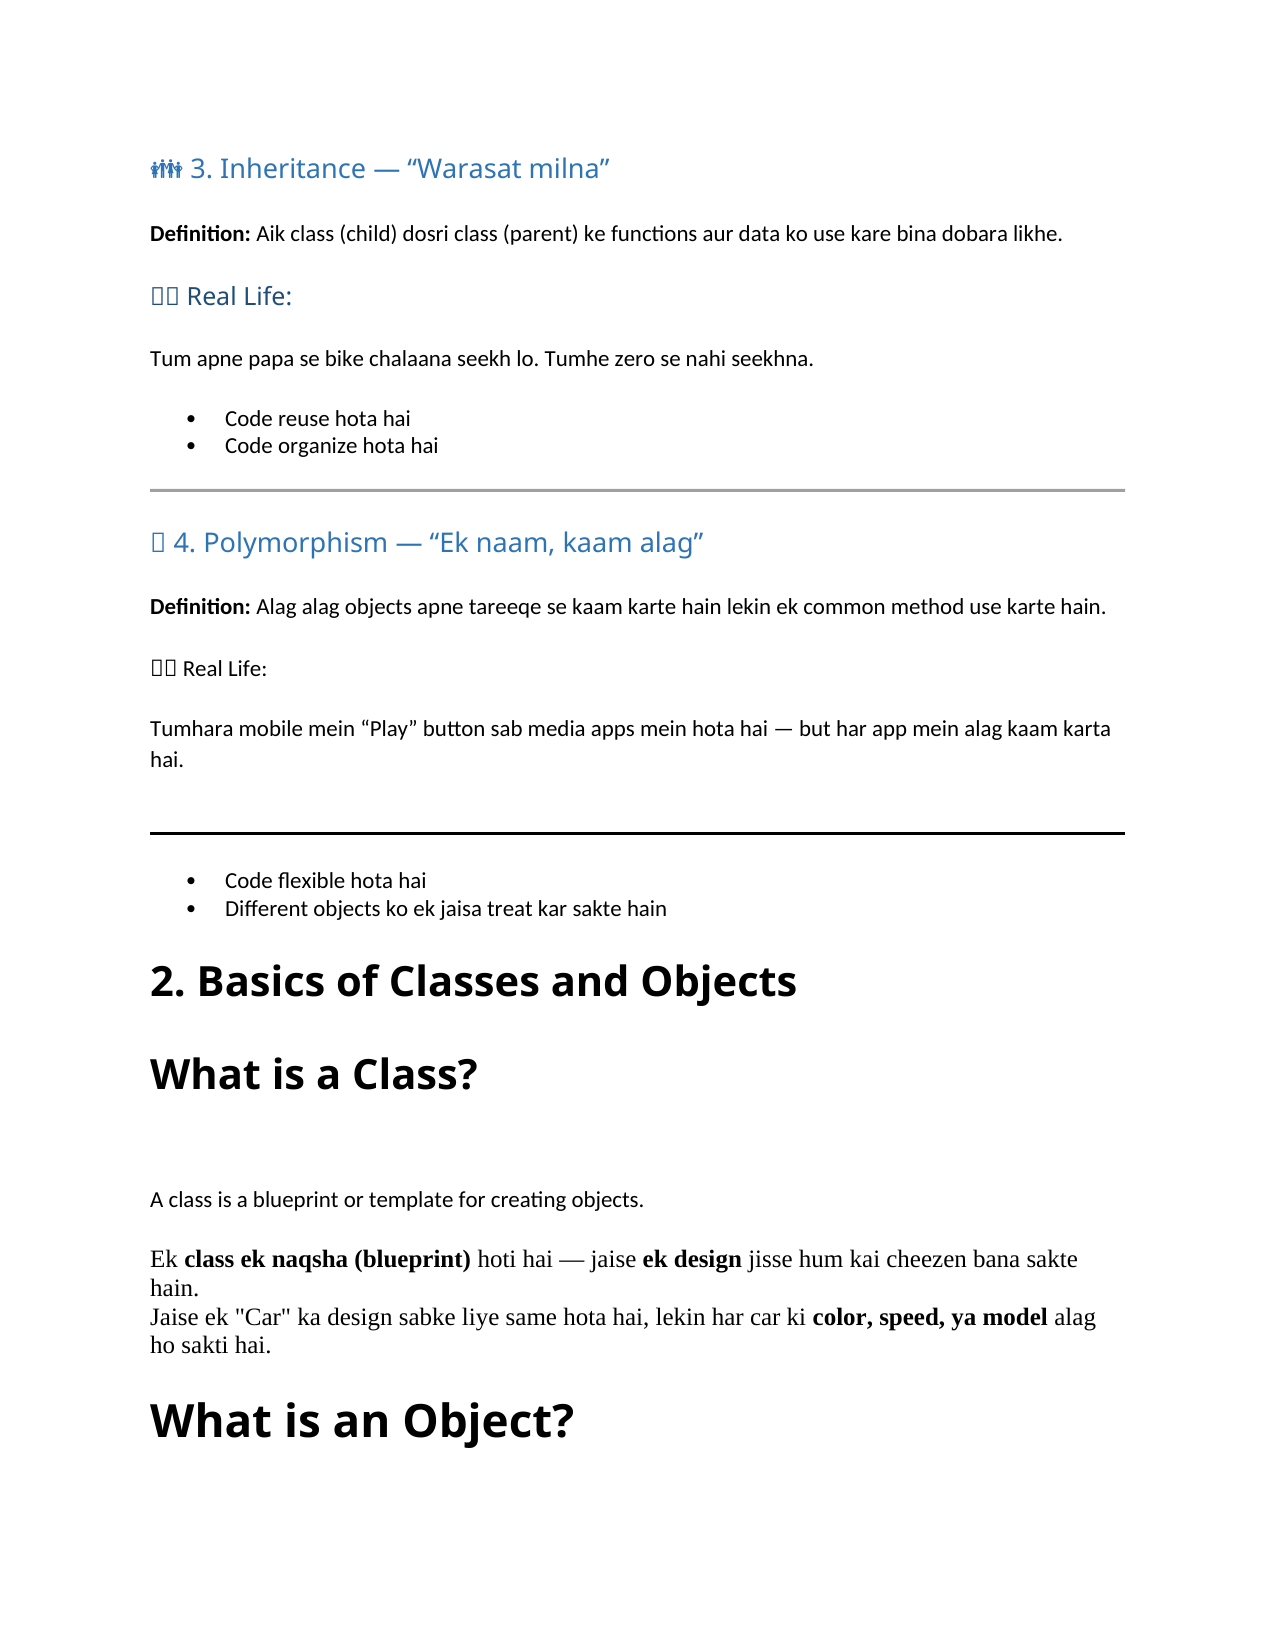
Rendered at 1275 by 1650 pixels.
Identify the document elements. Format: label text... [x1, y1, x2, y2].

subtitle 👩‍🏫 Real Life: [150, 278, 1125, 312]
text Definition: Aik class (child) dosri class (parent) ke functions aur data ko use kare bina dobara likhe. [150, 219, 1125, 247]
text A class is a blueprint or template for creating objects. [150, 1185, 1125, 1213]
text Ek class ek naqsha (blueprint) hoti hai — jaise ek design jisse hum kai cheezen bana sakte hain. Jaise ek "Car" ka design sabke liye same hota hai, lekin har car ki color, speed, ya model alag ho sakti hai. [150, 1244, 1125, 1359]
subtitle What is a Class? [150, 1045, 1125, 1102]
list Different objects ko ek jaisa treat kar sakte hain [187, 894, 1125, 923]
subtitle 👪 3. Inheritance — “Warasat milna” [150, 150, 1125, 187]
subtitle What is an Object? [150, 1388, 1125, 1451]
text 👩‍🏫 Real Life: [150, 652, 1125, 683]
subtitle 🐾 4. Polymorphism — “Ek naam, kaam alag” [150, 523, 1125, 560]
text Definition: Alag alag objects apne tareeqe se kaam karte hain lekin ek common method use karte hain. [150, 592, 1125, 620]
text Tum apne papa se bike chalaana seekh lo. Tumhe zero se nahi seekhna. [150, 344, 1125, 372]
text Tumhara mobile mein “Play” button sab media apps mein hota hai — but har app mein alag kaam karta hai. [150, 714, 1125, 773]
list Code flexible hota hai [187, 867, 1125, 894]
subtitle 2. Basics of Classes and Objects [150, 952, 1125, 1008]
list Code organize hota hai [187, 432, 1125, 460]
list Code reuse hota hai [187, 404, 1125, 432]
